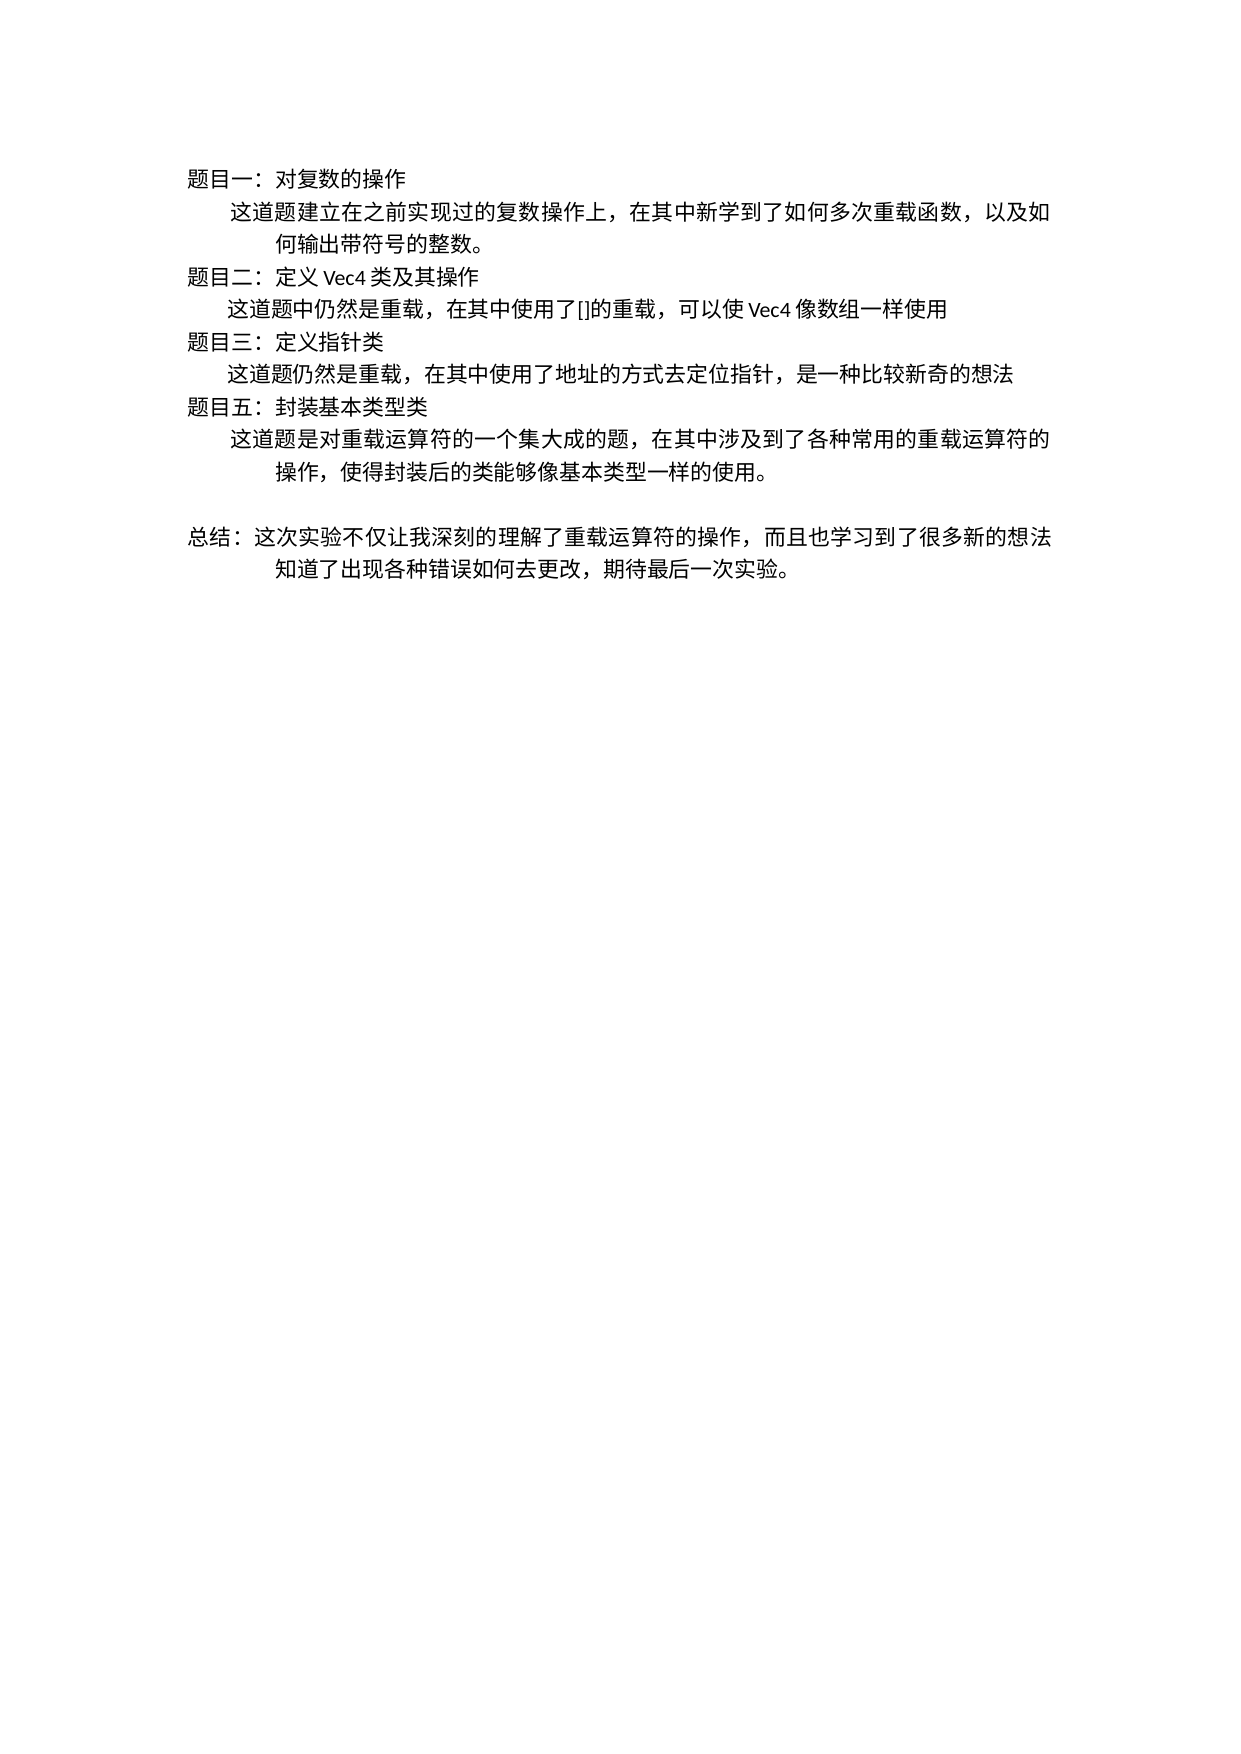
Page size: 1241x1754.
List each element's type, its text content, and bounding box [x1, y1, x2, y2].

text 这道题中仍然是重载，在其中使用了[]的重载，可以使Vec4像数组一样使用 [187, 292, 1053, 324]
text 题目二：定义Vec4类及其操作 [187, 259, 1053, 292]
text 这道题是对重载运算符的一个集大成的题，在其中涉及到了各种常用的重载运算符的操作，使得封装后的类能够像基本类型一样的使用。 [187, 422, 1053, 487]
text 总结：这次实验不仅让我深刻的理解了重载运算符的操作，而且也学习到了很多新的想法，知道了出现各种错误如何去更改，期待最后一次实验。 [187, 519, 1053, 584]
text 题目一：对复数的操作 [187, 162, 1053, 194]
text 这道题建立在之前实现过的复数操作上，在其中新学到了如何多次重载函数，以及如何输出带符号的整数。 [187, 194, 1053, 259]
text 这道题仍然是重载，在其中使用了地址的方式去定位指针，是一种比较新奇的想法 [187, 357, 1053, 389]
text 题目三：定义指针类 [187, 324, 1053, 357]
text 题目五：封装基本类型类 [187, 389, 1053, 422]
